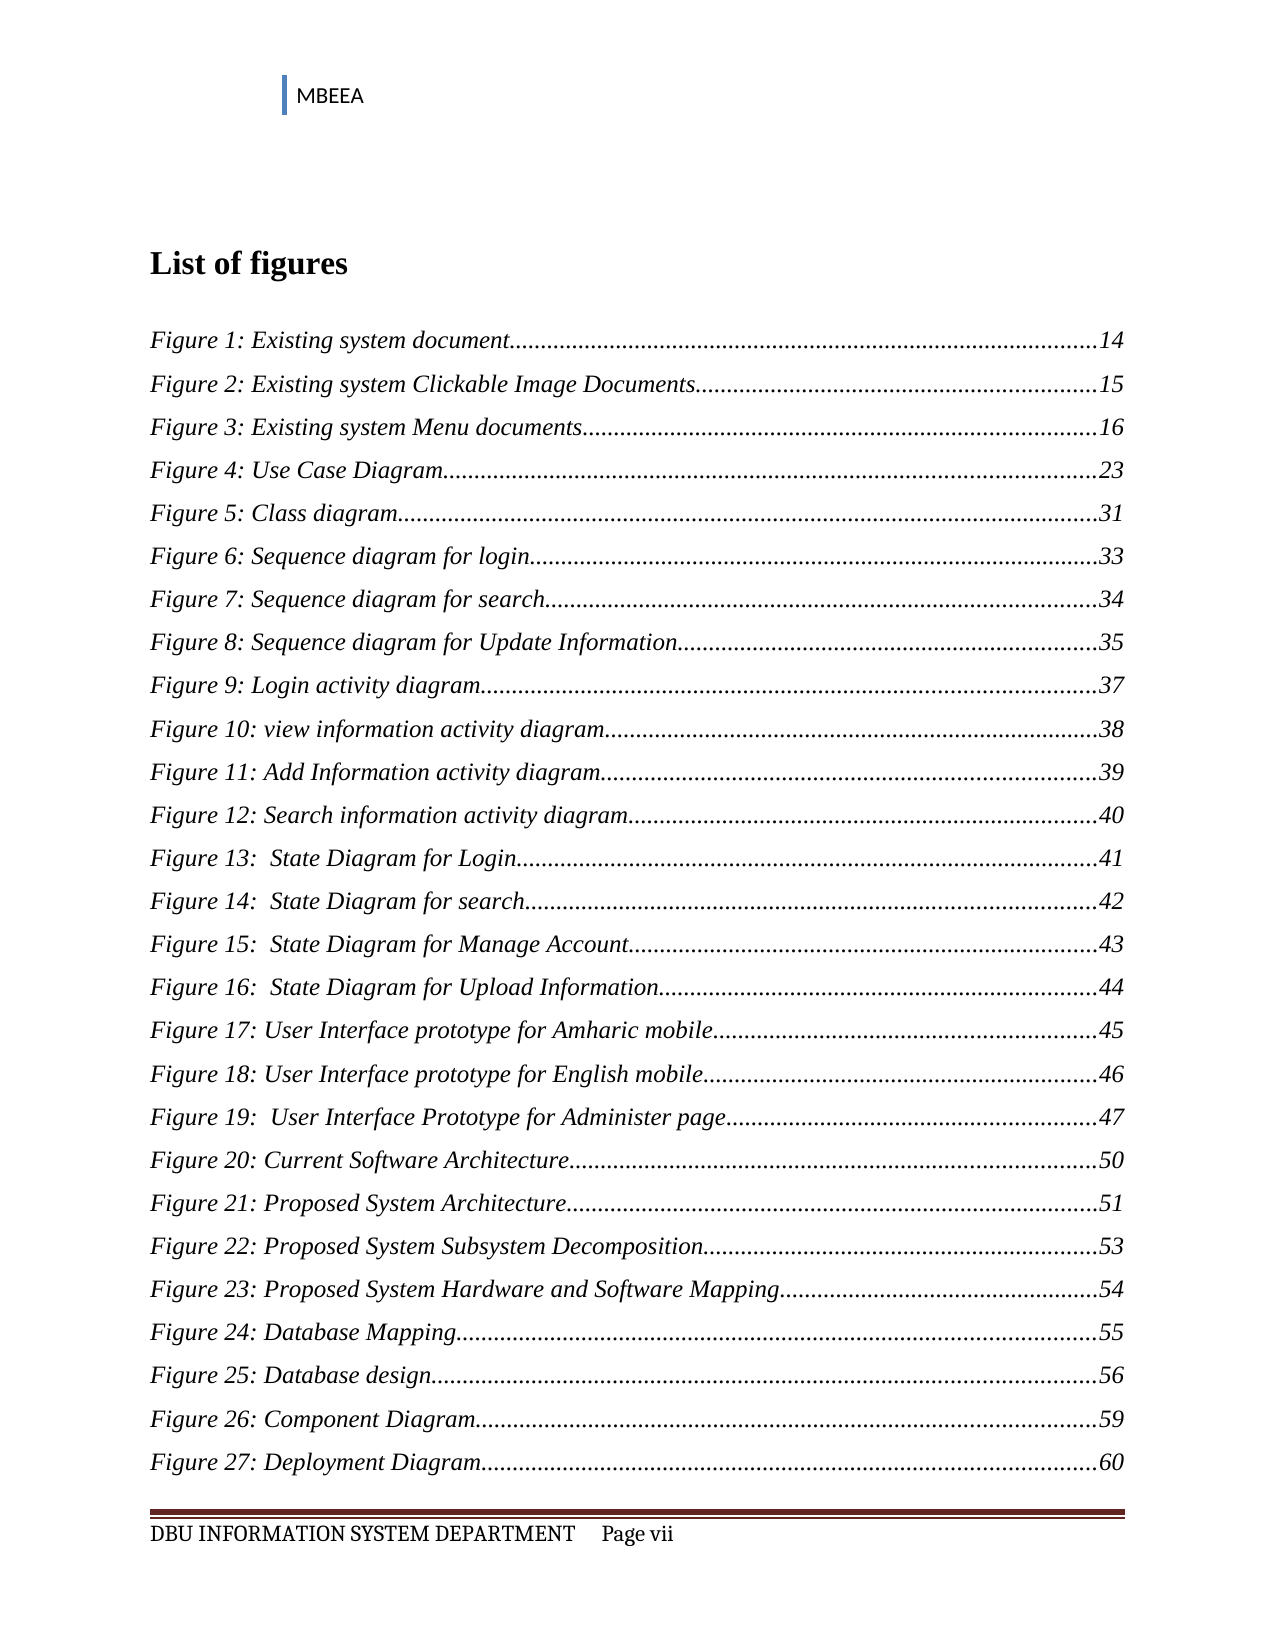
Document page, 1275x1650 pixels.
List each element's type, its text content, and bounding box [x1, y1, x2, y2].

text Figure 1: Existing system document 14 [150, 326, 1125, 354]
text Figure 15: State Diagram for Manage Account 43 [150, 929, 1125, 958]
text Figure 21: Proposed System Architecture 51 [150, 1188, 1125, 1217]
text Figure 13: State Diagram for Login 41 [150, 843, 1125, 872]
text Figure 9: Login activity diagram 37 [150, 671, 1125, 699]
subtitle List of figures [150, 243, 1125, 281]
text Figure 11: Add Information activity diagram 39 [150, 757, 1125, 786]
text Figure 23: Proposed System Hardware and Software Mapping 54 [150, 1274, 1125, 1303]
text Figure 8: Sequence diagram for Update Information 35 [150, 627, 1125, 656]
text Figure 17: User Interface prototype for Amharic mobile 45 [150, 1016, 1125, 1044]
text Figure 16: State Diagram for Upload Information 44 [150, 972, 1125, 1001]
text Figure 24: Database Mapping 55 [150, 1317, 1125, 1346]
text Figure 12: Search information activity diagram 40 [150, 800, 1125, 829]
text Figure 22: Proposed System Subsystem Decomposition 53 [150, 1231, 1125, 1260]
text Figure 3: Existing system Menu documents 16 [150, 412, 1125, 441]
text Figure 27: Deployment Diagram 60 [150, 1447, 1125, 1476]
text Figure 14: State Diagram for search 42 [150, 886, 1125, 915]
text Figure 2: Existing system Clickable Image Documents 15 [150, 369, 1125, 397]
text Figure 25: Database design 56 [150, 1361, 1125, 1389]
text Figure 19: User Interface Prototype for Administer page 47 [150, 1102, 1125, 1131]
text Figure 7: Sequence diagram for search 34 [150, 584, 1125, 613]
text Figure 4: Use Case Diagram 23 [150, 455, 1125, 484]
text Figure 18: User Interface prototype for English mobile 46 [150, 1059, 1125, 1087]
text Figure 26: Component Diagram 59 [150, 1404, 1125, 1432]
text Figure 6: Sequence diagram for login 33 [150, 541, 1125, 570]
text Figure 5: Class diagram 31 [150, 498, 1125, 527]
text Figure 10: view information activity diagram 38 [150, 714, 1125, 742]
text Figure 20: Current Software Architecture 50 [150, 1145, 1125, 1174]
